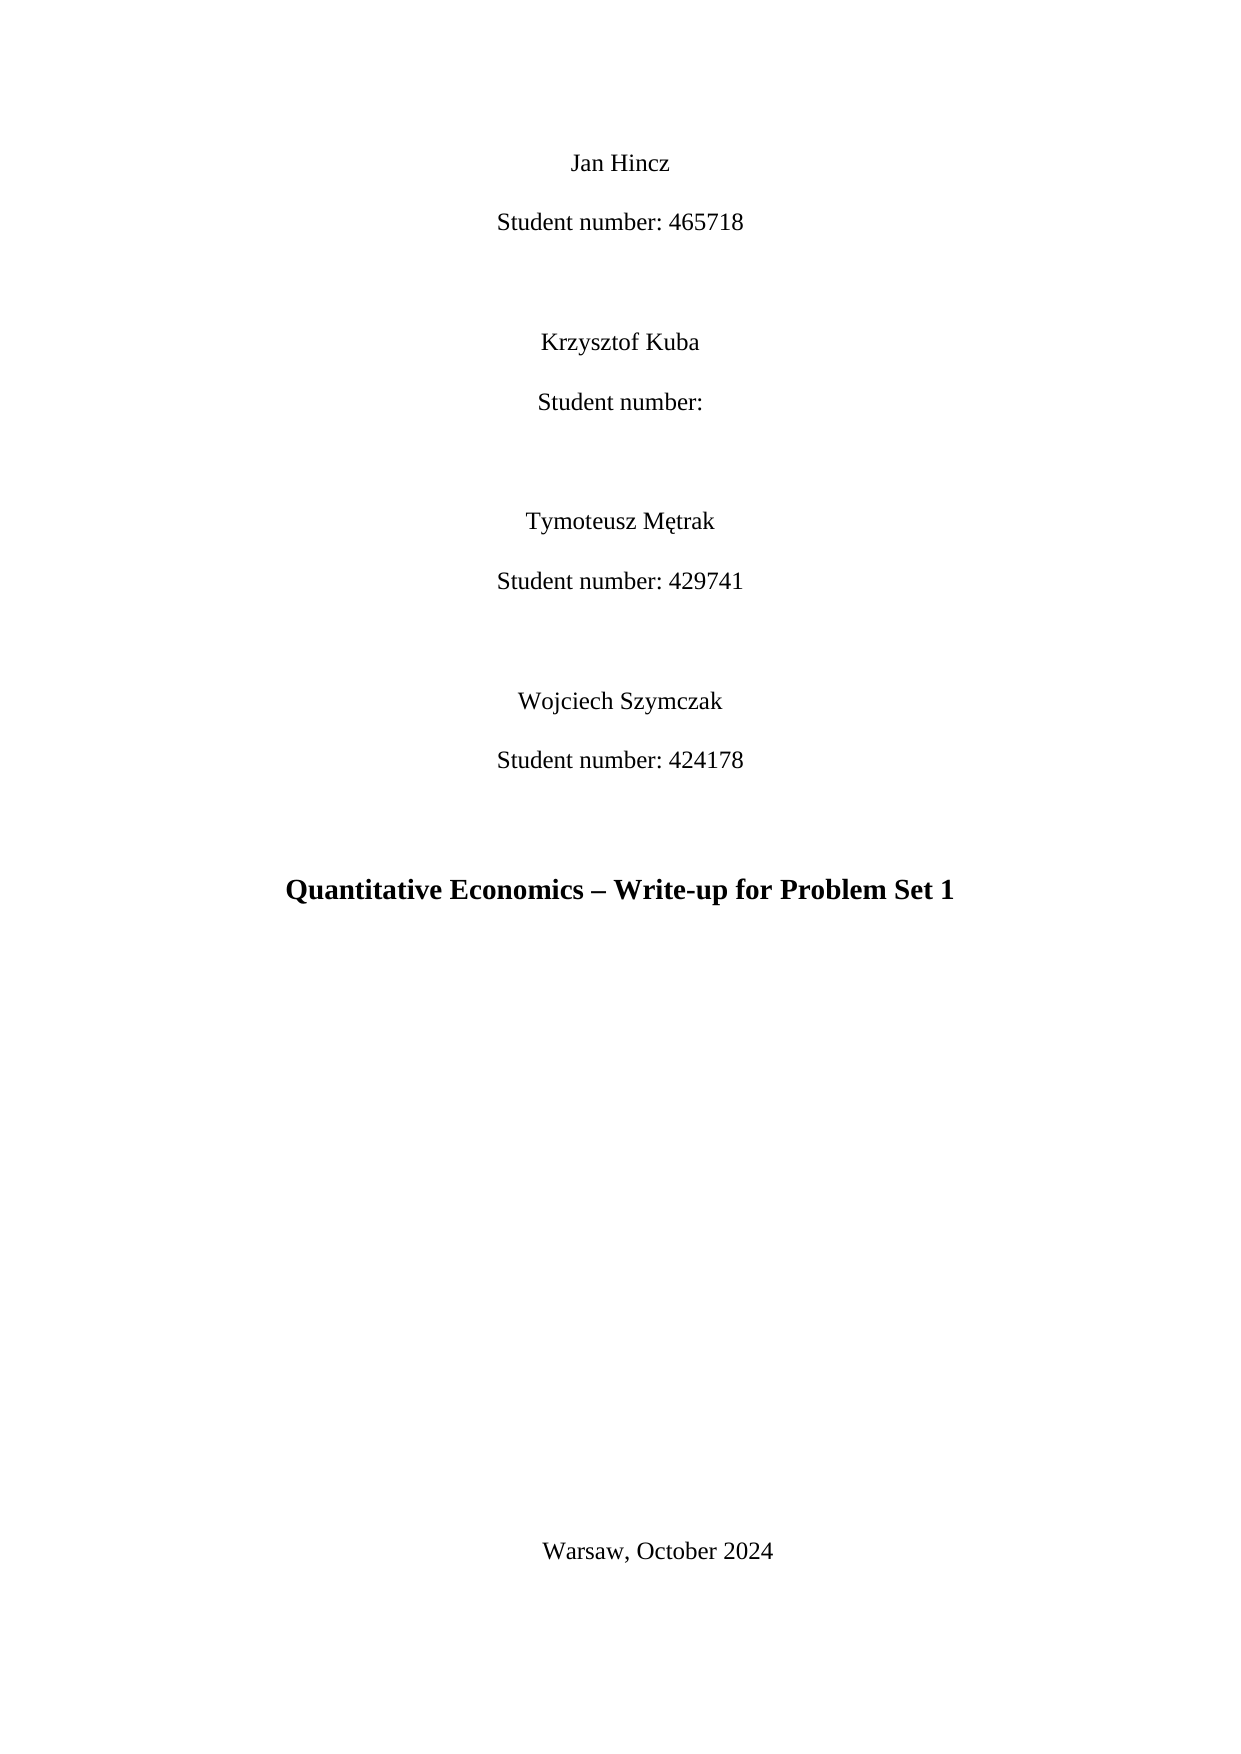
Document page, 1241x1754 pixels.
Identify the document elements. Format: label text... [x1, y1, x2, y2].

text Krzysztof Kuba [148, 327, 1093, 356]
text Student number: [148, 387, 1093, 416]
text Tymoteusz Mętrak [148, 506, 1093, 535]
text Wojciech Szymczak [148, 686, 1093, 714]
text Quantitative Economics – Write-up for Problem Set 1 [148, 872, 1093, 906]
text Student number: 465718 [148, 207, 1093, 236]
text Student number: 429741 [148, 566, 1093, 595]
text Warsaw, October 2024 [148, 1536, 1093, 1565]
text Student number: 424178 [148, 746, 1093, 774]
text Jan Hincz [148, 148, 1093, 176]
